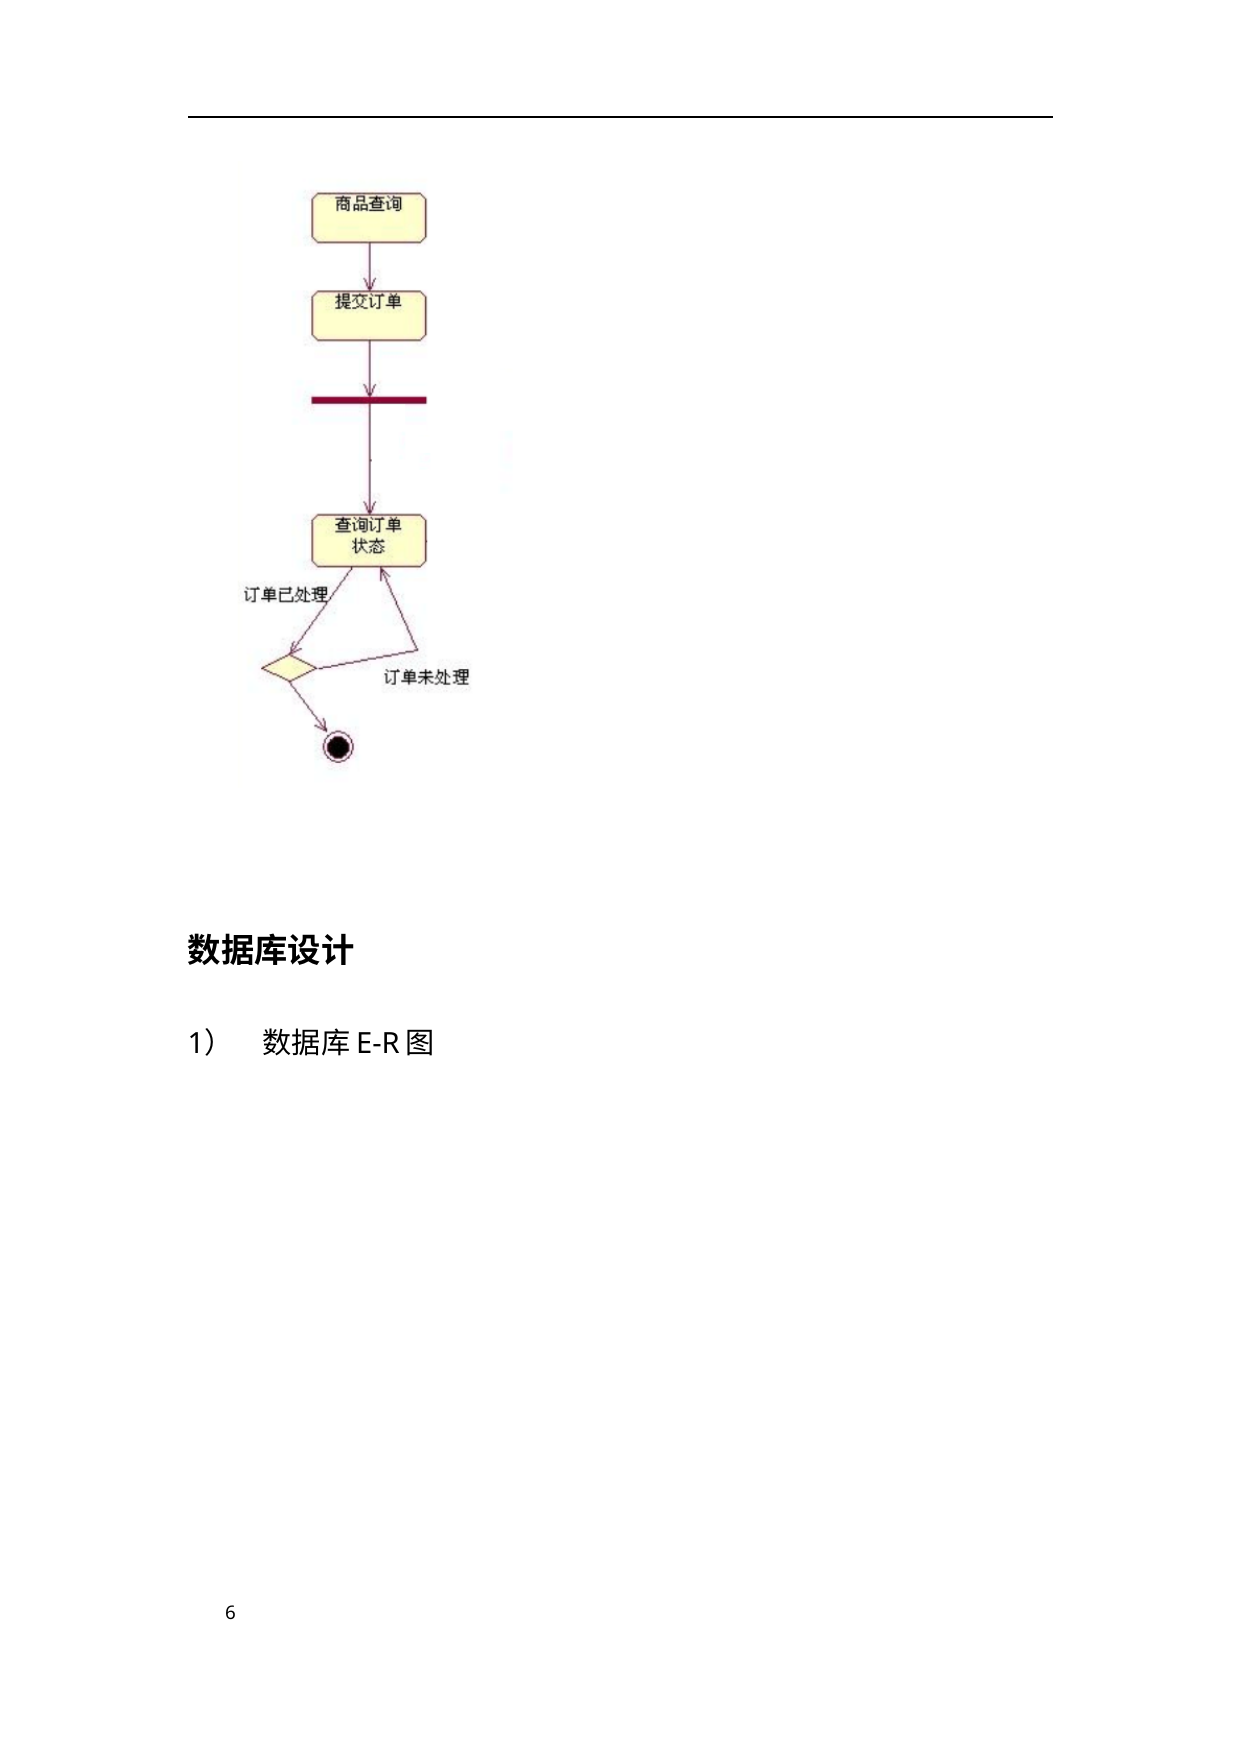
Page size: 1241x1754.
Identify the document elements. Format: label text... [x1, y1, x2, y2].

picture [237, 161, 513, 788]
text 数据库设计 [187, 914, 1053, 982]
list 数据库E-R图 [187, 1006, 1053, 1074]
